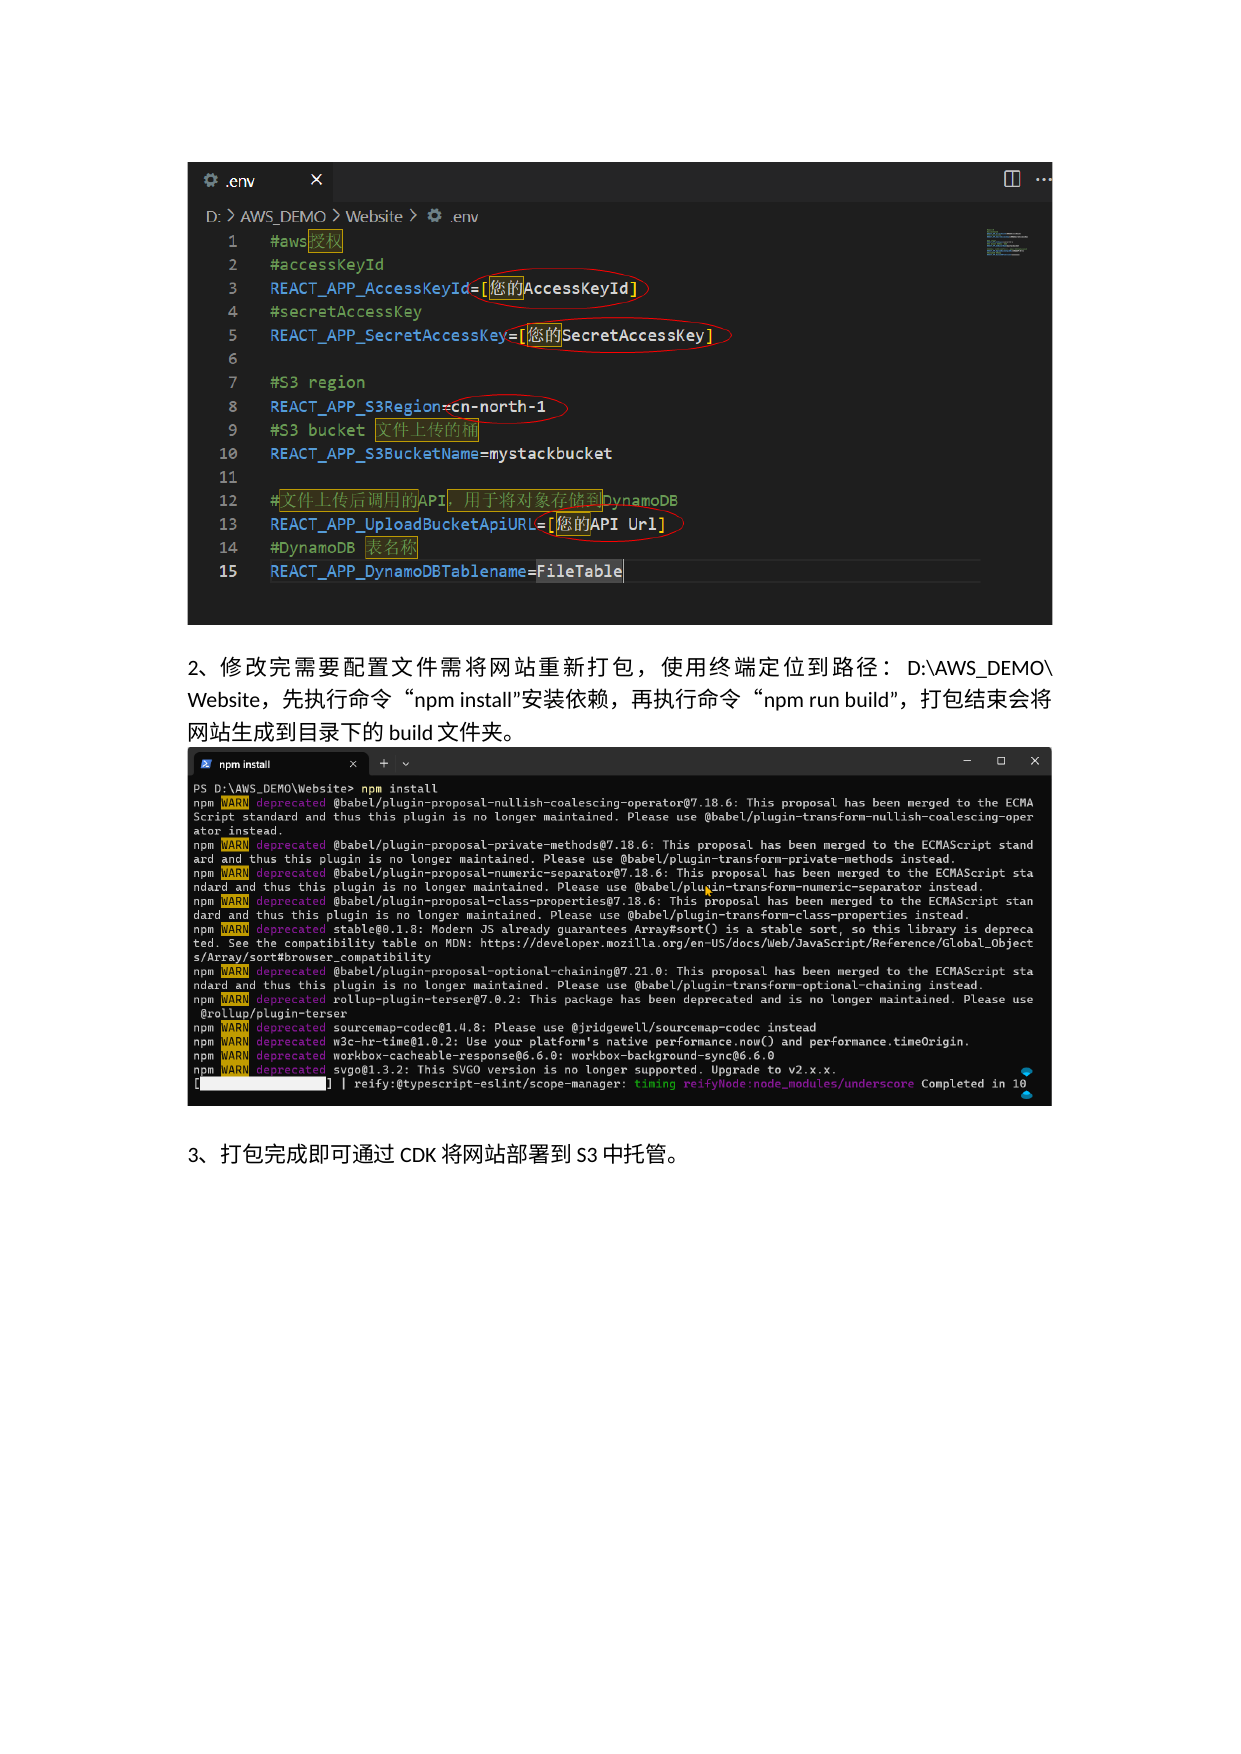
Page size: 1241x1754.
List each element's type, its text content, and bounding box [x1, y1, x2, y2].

list 打包完成即可通过CDK将网站部署到S3中托管。 [187, 1137, 1053, 1169]
picture [187, 162, 1053, 625]
list 修改完需要配置文件需将网站重新打包，使用终端定位到路径：D:\AWS_DEMO\Website，先执行命令“npm install”安装依赖，再执行命令“npm run build”，打包结束会将网站生成到目录下的build文件夹。 [187, 649, 1053, 747]
picture [187, 747, 1052, 1106]
